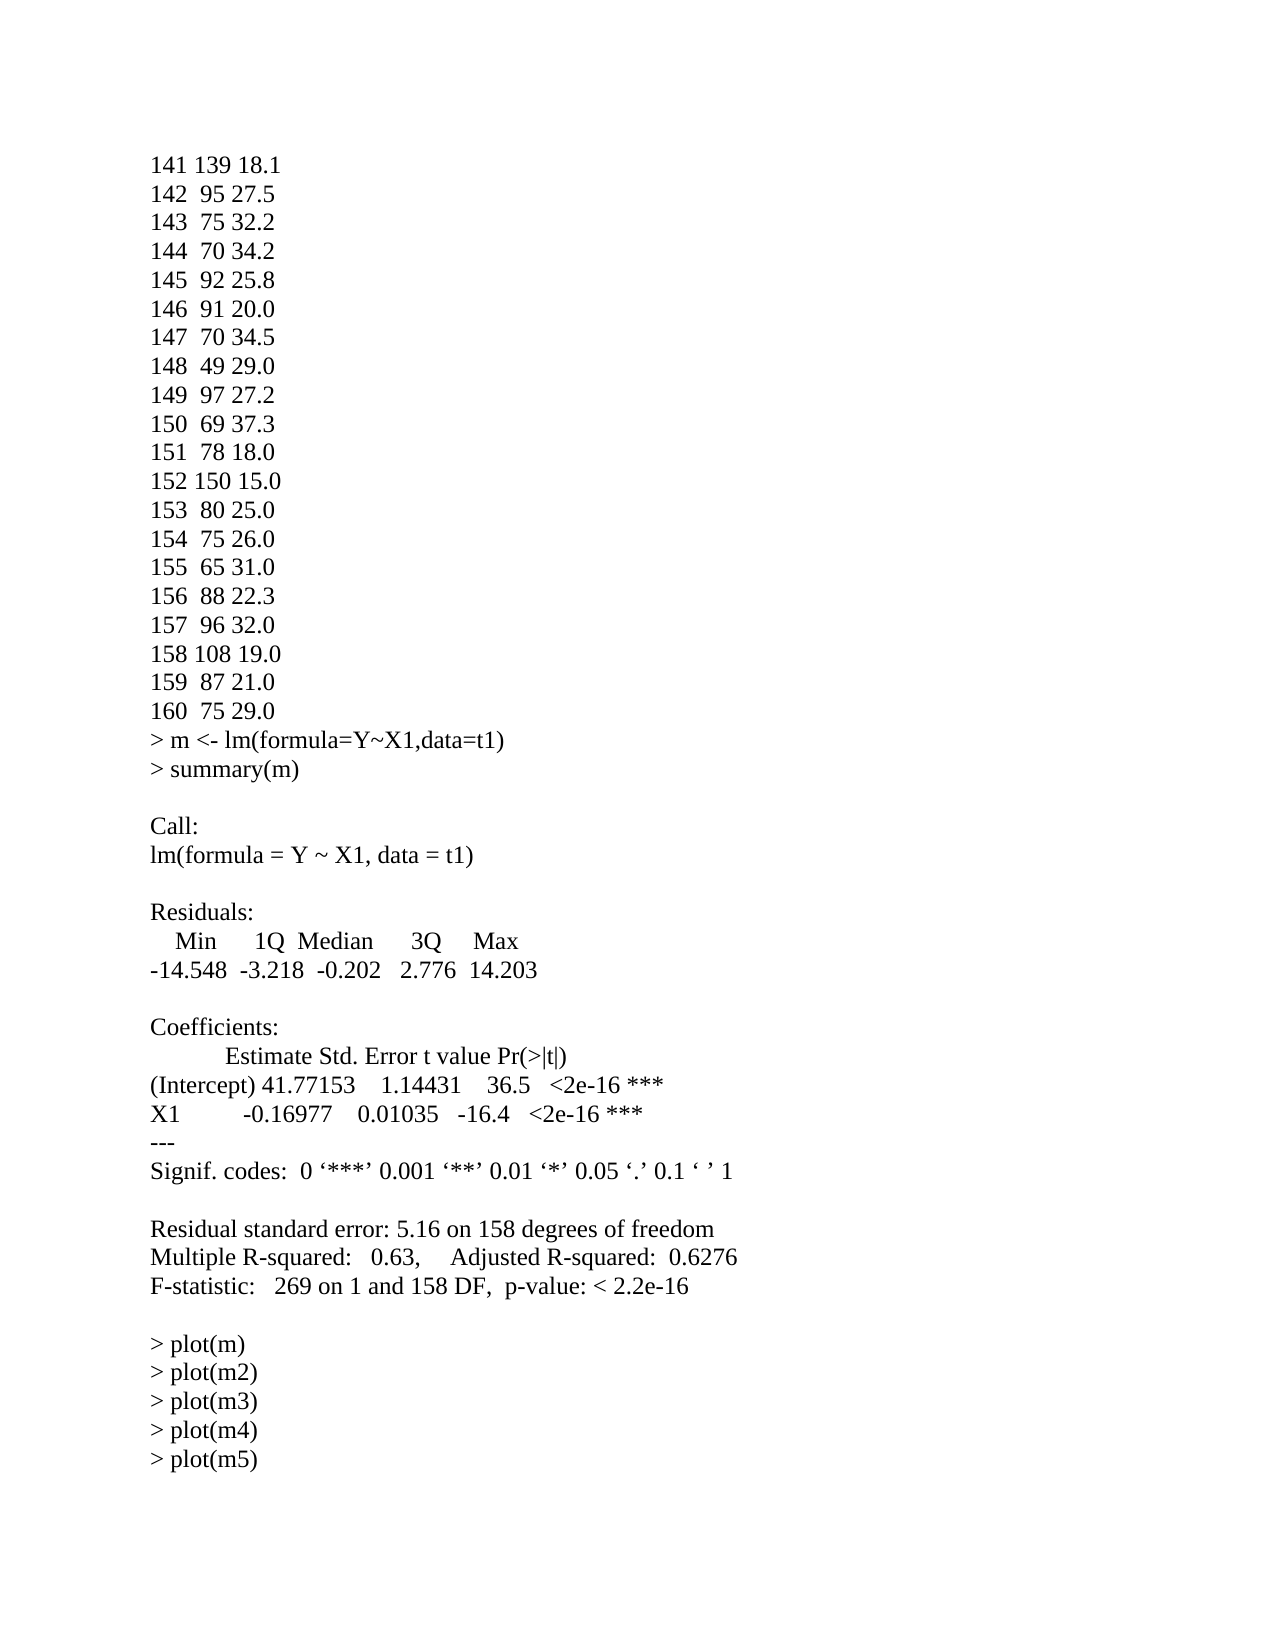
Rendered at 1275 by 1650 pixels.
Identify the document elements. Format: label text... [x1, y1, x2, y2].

text 155 65 31.0 [150, 552, 1125, 581]
text 158 108 19.0 [150, 639, 1125, 667]
text Multiple R-squared: 0.63, Adjusted R-squared: 0.6276 [150, 1242, 1125, 1271]
text 148 49 29.0 [150, 351, 1125, 380]
text 145 92 25.8 [150, 265, 1125, 294]
text 153 80 25.0 [150, 495, 1125, 524]
text 149 97 27.2 [150, 380, 1125, 409]
text > m <- lm(formula=Y~X1,data=t1) [150, 725, 1125, 754]
text 157 96 32.0 [150, 610, 1125, 639]
text Min 1Q Median 3Q Max [150, 926, 1125, 955]
text 154 75 26.0 [150, 524, 1125, 552]
text X1 -0.16977 0.01035 -16.4 <2e-16 *** [150, 1099, 1125, 1127]
text Call: [150, 811, 1125, 840]
text lm(formula = Y ~ X1, data = t1) [150, 840, 1125, 869]
text 141 139 18.1 [150, 150, 1125, 179]
text 147 70 34.5 [150, 322, 1125, 351]
text Residual standard error: 5.16 on 158 degrees of freedom [150, 1214, 1125, 1242]
text > summary(m) [150, 754, 1125, 782]
text > plot(m5) [150, 1444, 1125, 1472]
text Residuals: [150, 897, 1125, 926]
text Coefficients: [150, 1012, 1125, 1041]
text --- [150, 1127, 1125, 1156]
text 156 88 22.3 [150, 581, 1125, 610]
text F-statistic: 269 on 1 and 158 DF, p-value: < 2.2e-16 [150, 1271, 1125, 1300]
text Signif. codes: 0 ‘***’ 0.001 ‘**’ 0.01 ‘*’ 0.05 ‘.’ 0.1 ‘ ’ 1 [150, 1156, 1125, 1185]
text -14.548 -3.218 -0.202 2.776 14.203 [150, 955, 1125, 984]
text 143 75 32.2 [150, 207, 1125, 236]
text > plot(m3) [150, 1386, 1125, 1415]
text 146 91 20.0 [150, 294, 1125, 322]
text 142 95 27.5 [150, 179, 1125, 207]
text 152 150 15.0 [150, 466, 1125, 495]
text > plot(m2) [150, 1357, 1125, 1386]
text > plot(m4) [150, 1415, 1125, 1444]
text 144 70 34.2 [150, 236, 1125, 265]
text > plot(m) [150, 1329, 1125, 1357]
text 159 87 21.0 [150, 667, 1125, 696]
text Estimate Std. Error t value Pr(>|t|) [150, 1041, 1125, 1070]
text 150 69 37.3 [150, 409, 1125, 437]
text (Intercept) 41.77153 1.14431 36.5 <2e-16 *** [150, 1070, 1125, 1099]
text 160 75 29.0 [150, 696, 1125, 725]
text 151 78 18.0 [150, 437, 1125, 466]
